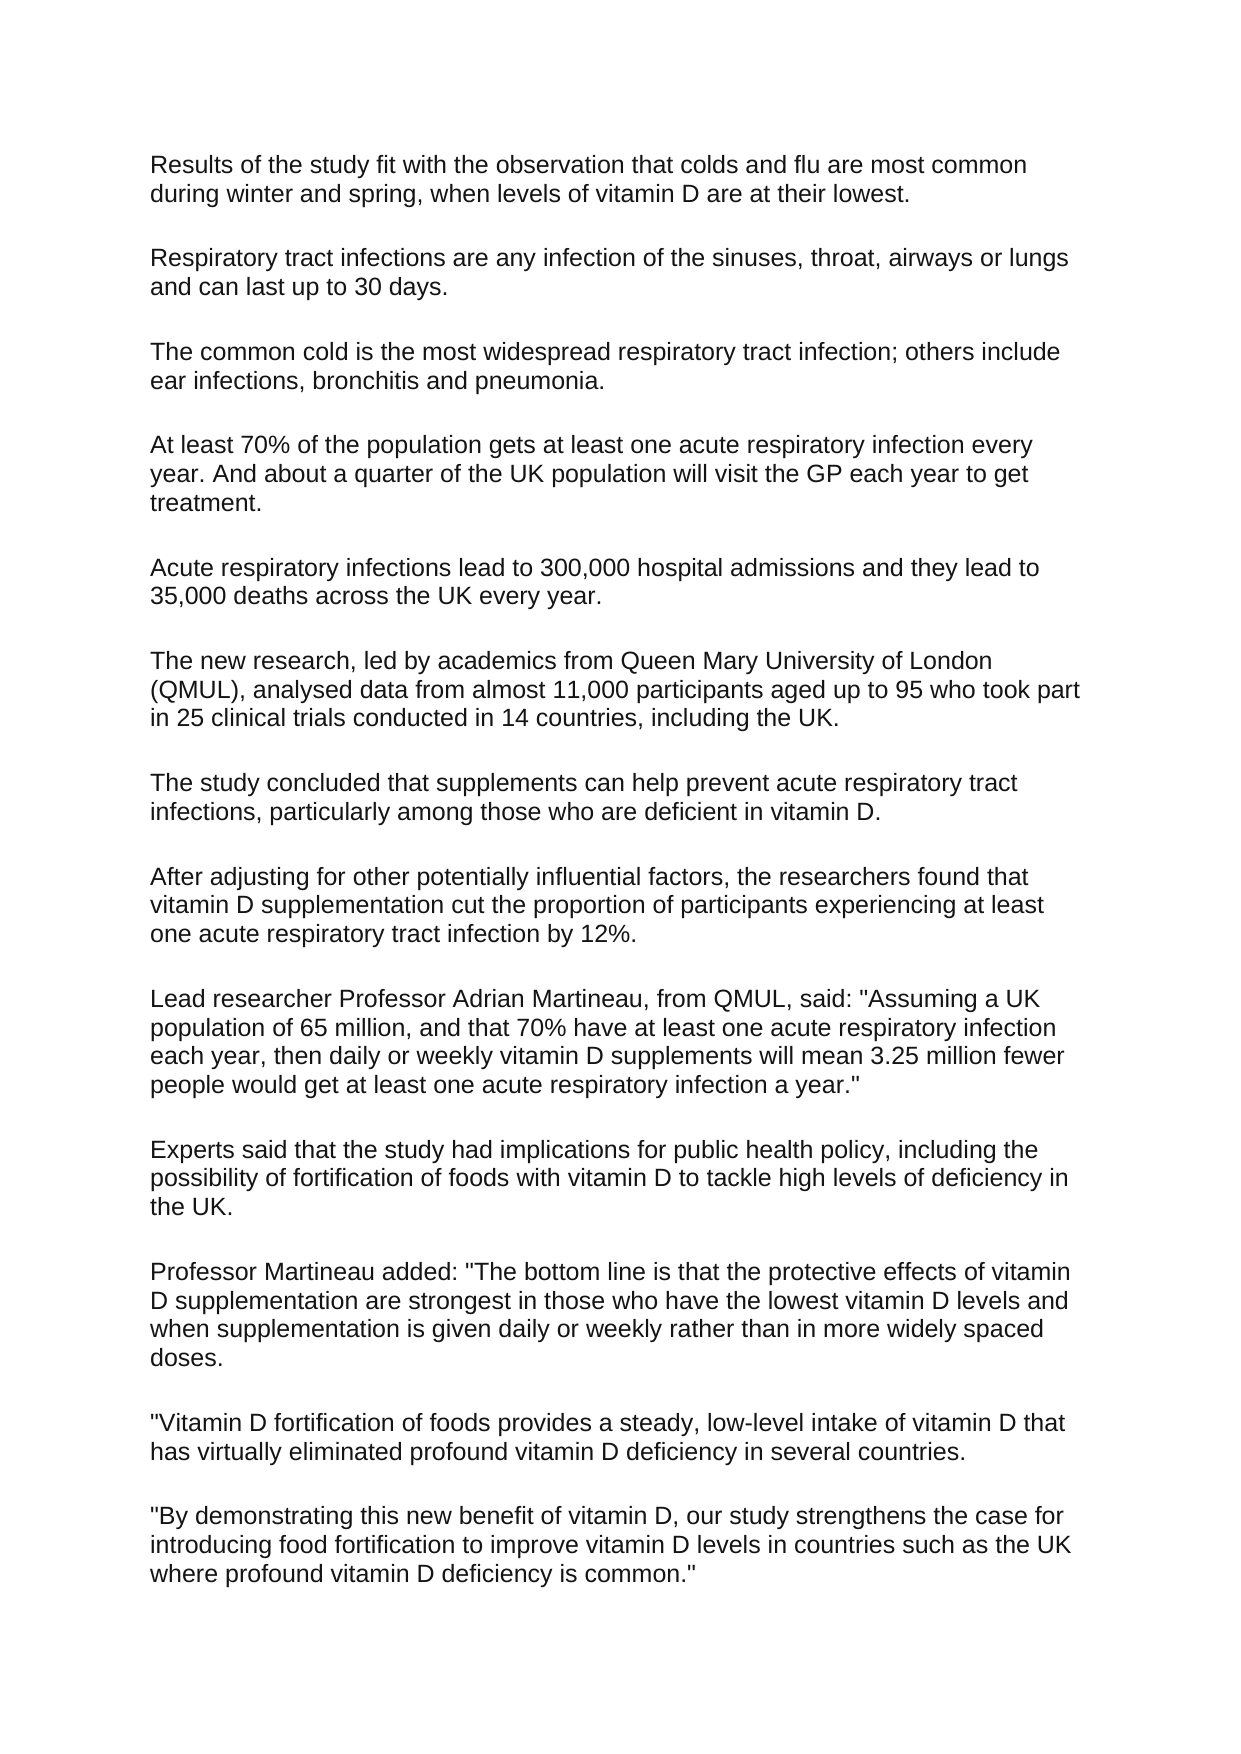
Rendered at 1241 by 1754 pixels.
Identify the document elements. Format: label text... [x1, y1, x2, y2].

text The new research, led by academics from Queen Mary University of London (QMUL), analysed data from almost 11,000 participants aged up to 95 who took part in 25 clinical trials conducted in 14 countries, including the UK. [150, 646, 1090, 732]
text Results of the study fit with the observation that colds and flu are most common during winter and spring, when levels of vitamin D are at their lowest. [150, 150, 1090, 207]
text Respiratory tract infections are any infection of the sinuses, throat, airways or lungs and can last up to 30 days. [150, 243, 1090, 301]
text Professor Martineau added: "The bottom line is that the protective effects of vitamin D supplementation are strongest in those who have the lowest vitamin D levels and when supplementation is given daily or weekly rather than in more widely spaced doses. [150, 1257, 1090, 1372]
text The common cold is the most widespread respiratory tract infection; others include ear infections, bronchitis and pneumonia. [150, 337, 1090, 394]
text At least 70% of the population gets at least one acute respiratory infection every year. And about a quarter of the UK population will visit the GP each year to get treatment. [150, 430, 1090, 517]
text "Vitamin D fortification of foods provides a steady, low-level intake of vitamin D that has virtually eliminated profound vitamin D deficiency in several countries. [150, 1408, 1090, 1465]
text "By demonstrating this new benefit of vitamin D, our study strengthens the case for introducing food fortification to improve vitamin D levels in countries such as the UK where profound vitamin D deficiency is common." [150, 1501, 1090, 1587]
text Experts said that the study had implications for public health policy, including the possibility of fortification of foods with vitamin D to tackle high levels of deficiency in the UK. [150, 1135, 1090, 1221]
text After adjusting for other potentially influential factors, the researchers found that vitamin D supplementation cut the proportion of participants experiencing at least one acute respiratory tract infection by 12%. [150, 862, 1090, 948]
text Acute respiratory infections lead to 300,000 hospital admissions and they lead to 35,000 deaths across the UK every year. [150, 552, 1090, 610]
text The study concluded that supplements can help prevent acute respiratory tract infections, particularly among those who are deficient in vitamin D. [150, 768, 1090, 826]
text Lead researcher Professor Adrian Martineau, from QMUL, said: "Assuming a UK population of 65 million, and that 70% have at least one acute respiratory infection each year, then daily or weekly vitamin D supplements will mean 3.25 million fewer people would get at least one acute respiratory infection a year." [150, 984, 1090, 1099]
